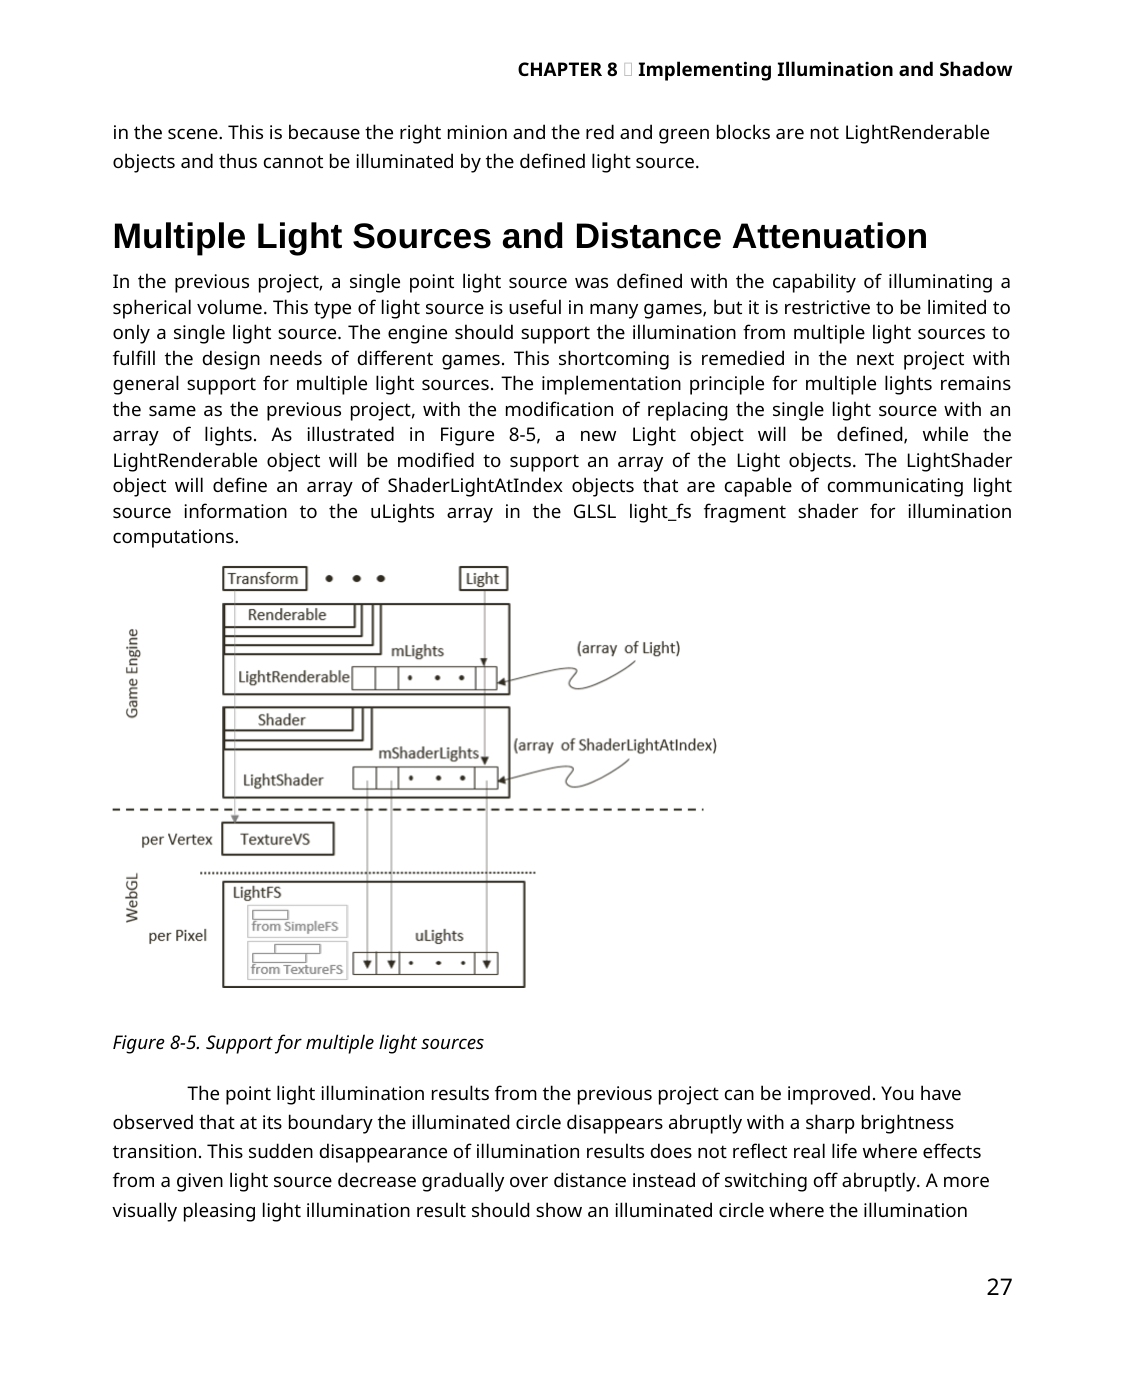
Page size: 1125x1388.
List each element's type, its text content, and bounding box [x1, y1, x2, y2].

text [112, 1080, 1012, 1223]
text In the previous project, a single point light source was defined with the capability of illuminating a spherical volume. This type of light source is useful in many games, but it is restrictive to be limited to only a single light source. The engine should support the illumination from multiple light sources to fulfill the design needs of different games. This shortcoming is remedied in the next project with general support for multiple light sources. The implementation principle for multiple lights remains the same as the previous project, with the modification of replacing the single light source with an array of lights. As illustrated in Figure 8-5, a new Light object will be defined, while the LightRenderable object will be modified to support an array of the Light objects. The LightShader object will define an array of ShaderLightAtIndex objects that are capable of communicating light source information to the uLights array in the GLSL light_fs fragment shader for illumination computations. [112, 268, 1012, 549]
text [112, 119, 1012, 174]
text Figure 8-5. Support for multiple light sources [112, 1029, 1012, 1055]
subtitle Multiple Light Sources and Distance Attenuation [112, 215, 1012, 256]
picture [112, 561, 728, 988]
